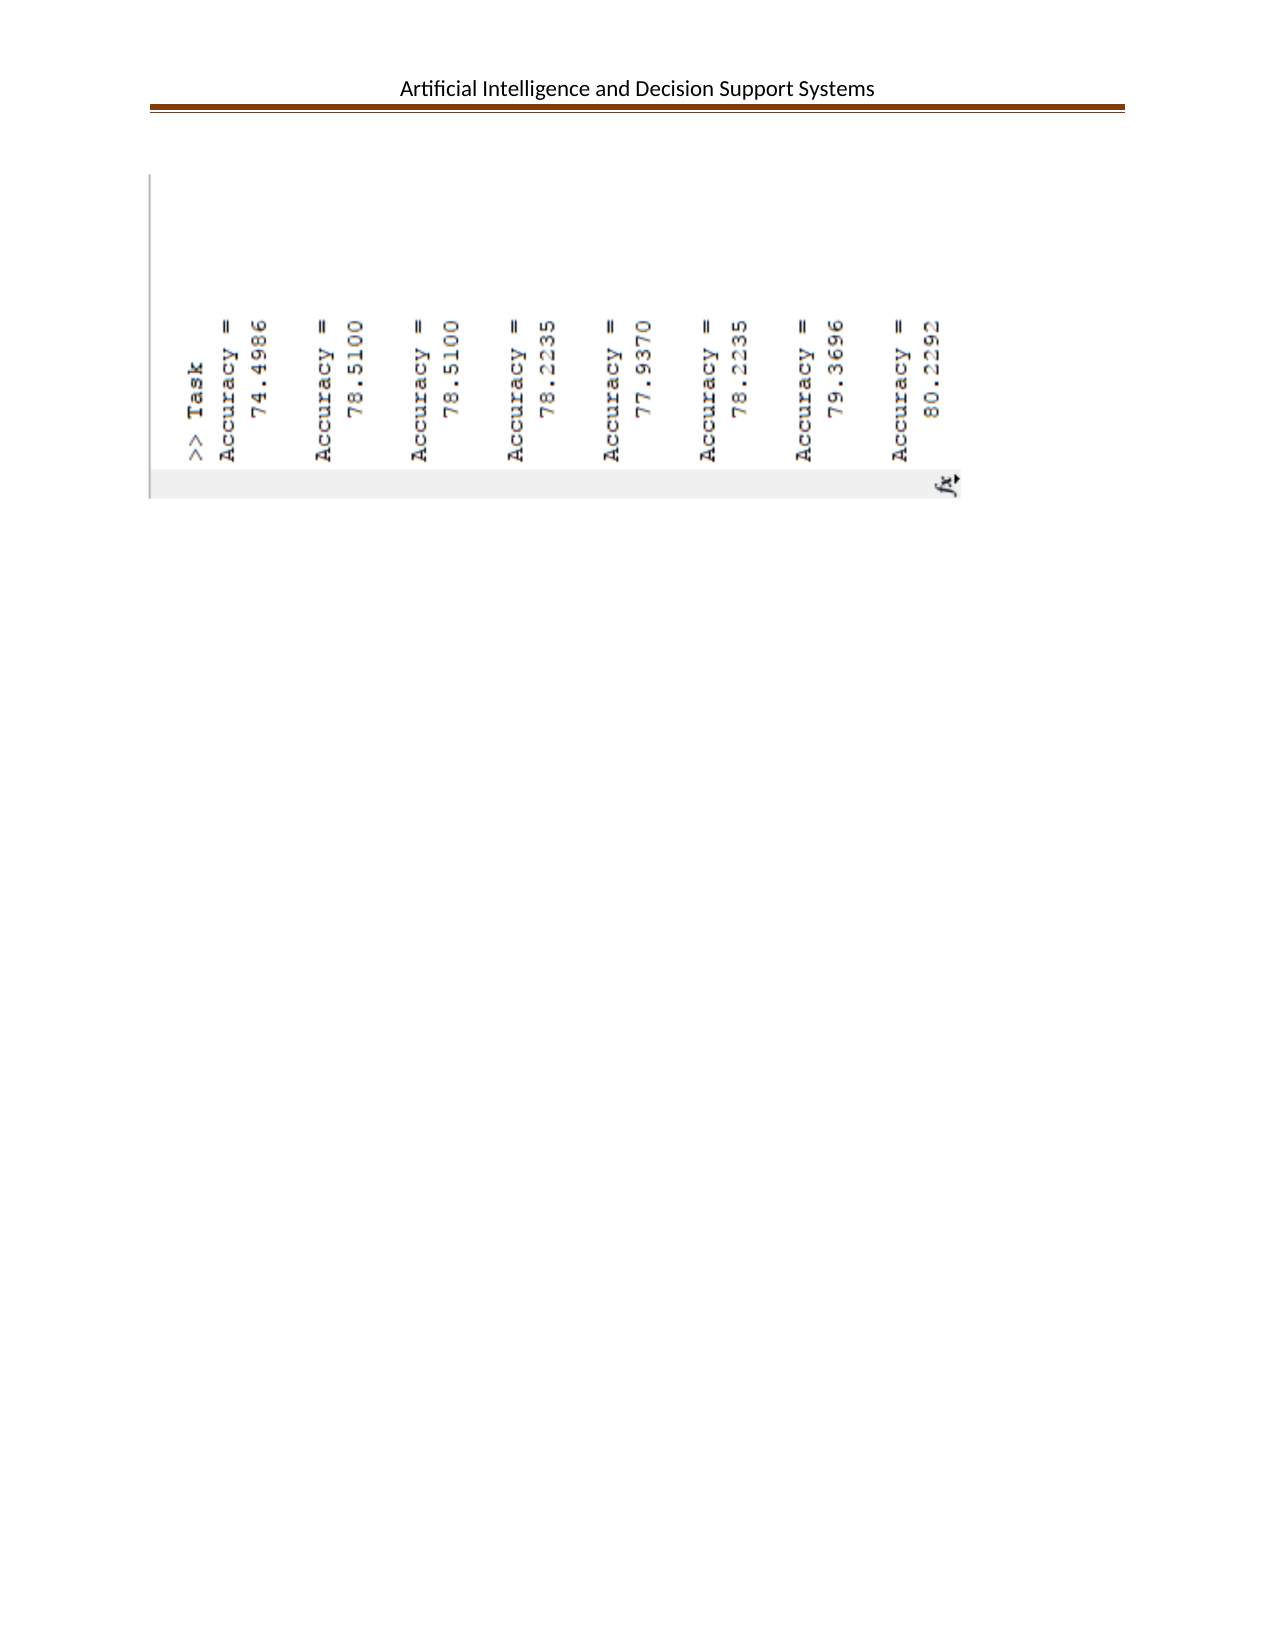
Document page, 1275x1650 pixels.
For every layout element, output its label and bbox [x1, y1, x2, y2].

picture [150, 175, 960, 498]
